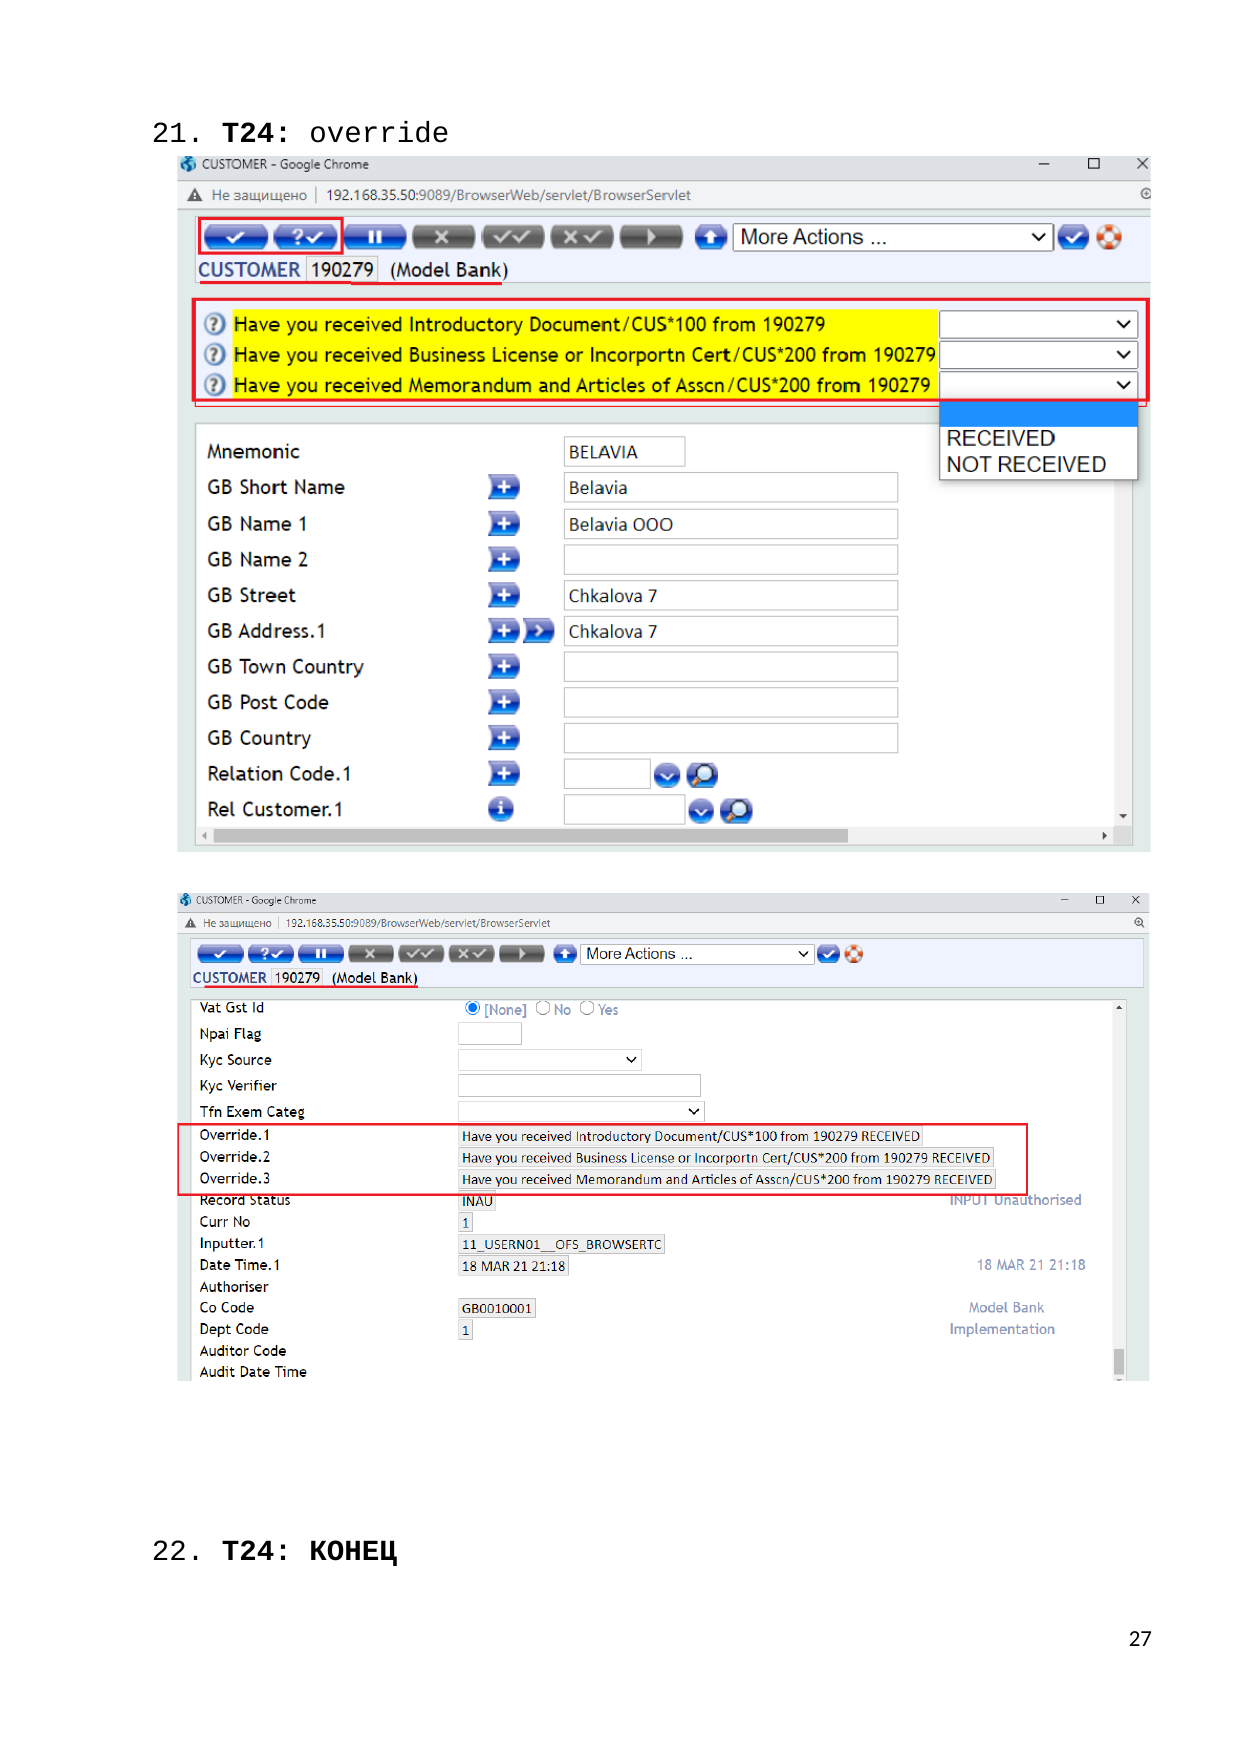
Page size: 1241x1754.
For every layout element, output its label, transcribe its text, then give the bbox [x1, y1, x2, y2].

list T24: КОНЕЦ [221, 1536, 1152, 1569]
picture [177, 893, 1150, 1381]
picture [177, 156, 1151, 852]
list T24: override [221, 118, 1152, 151]
